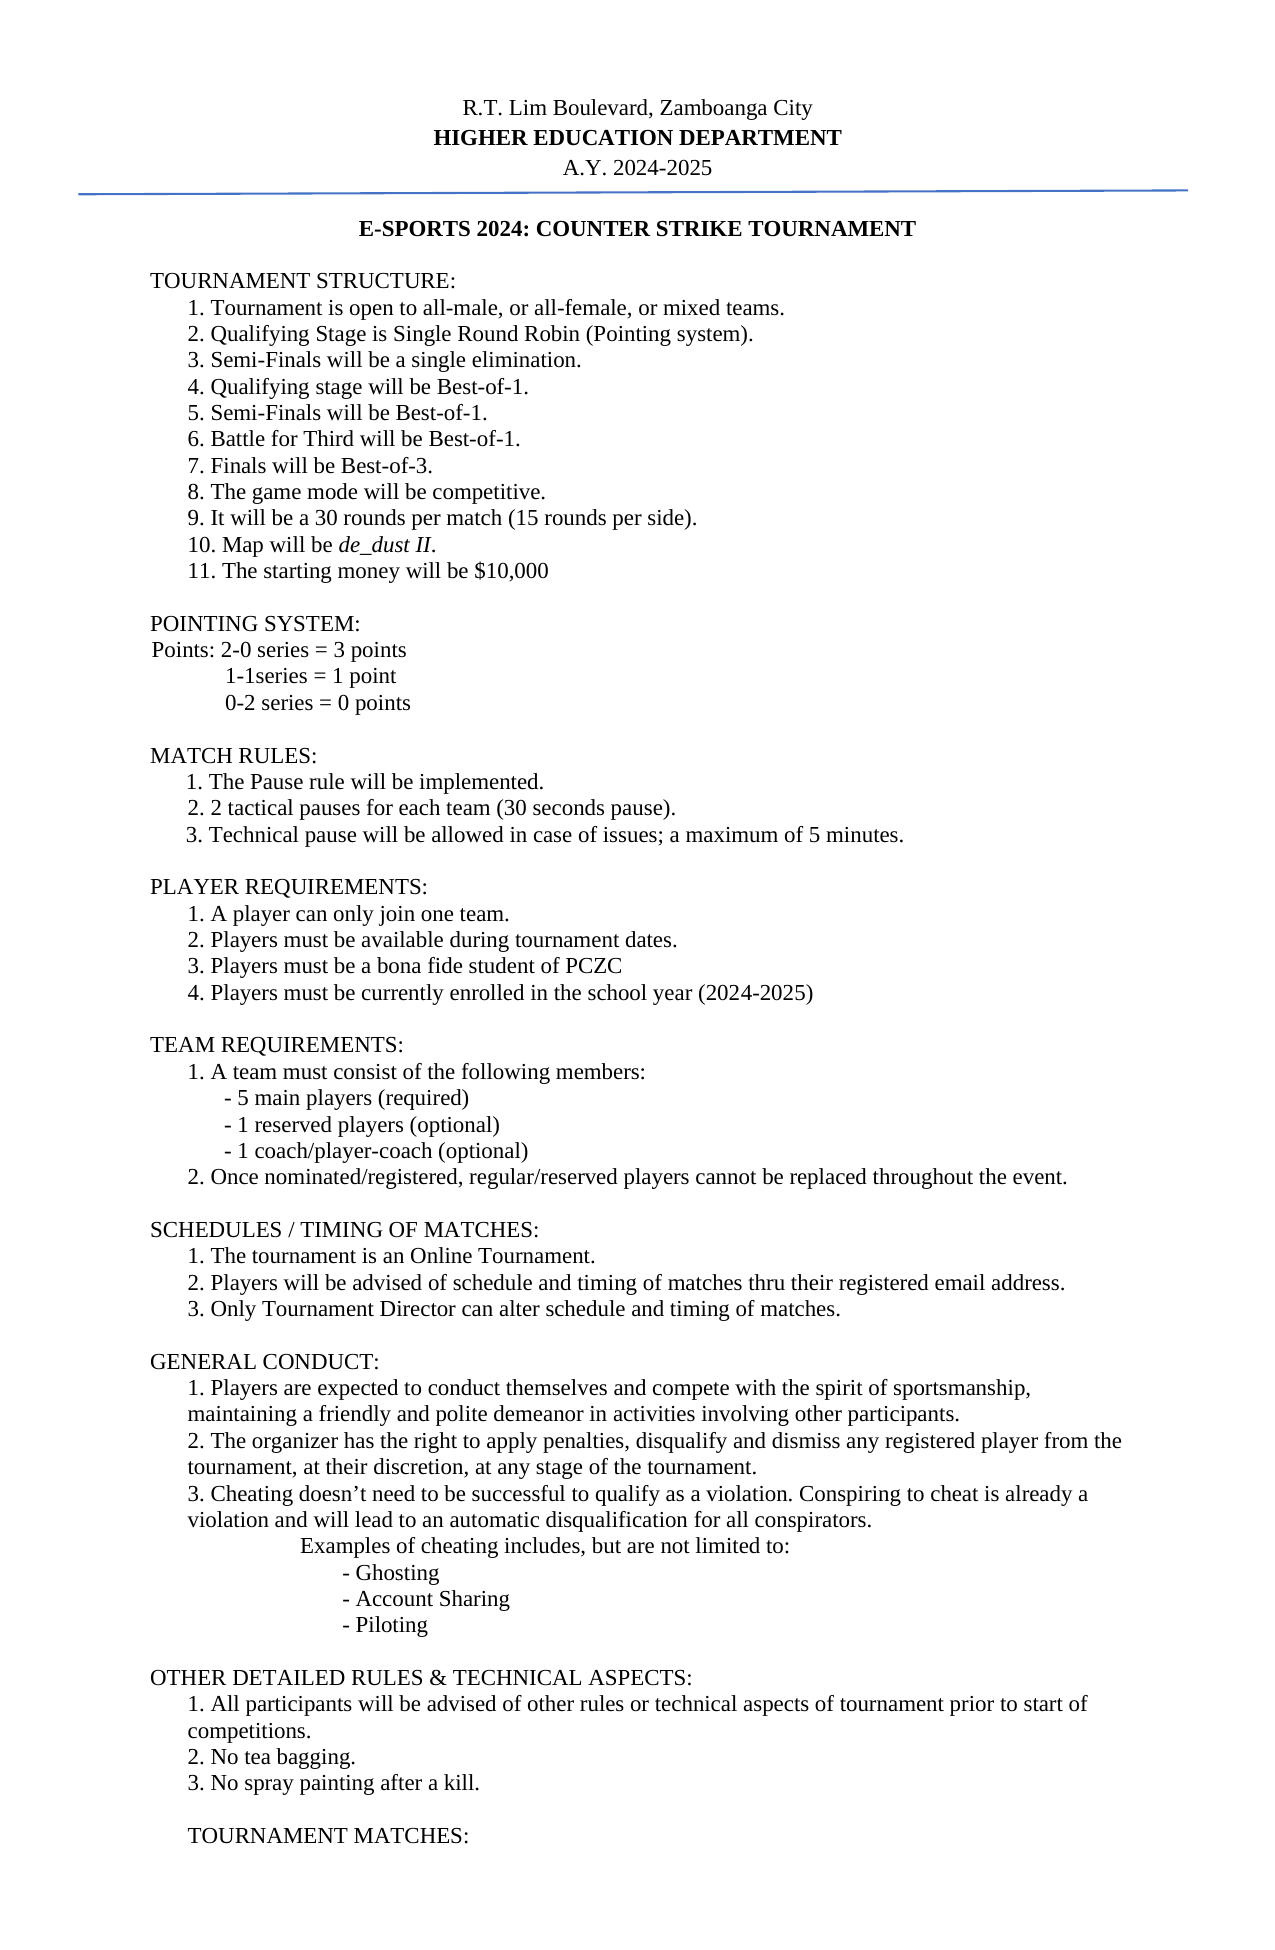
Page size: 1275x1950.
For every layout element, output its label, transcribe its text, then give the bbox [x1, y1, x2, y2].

text - Account Sharing [342, 1585, 1125, 1611]
text 7. Finals will be Best-of-3. [187, 452, 1125, 478]
text 1. Tournament is open to all-male, or all-female, or mixed teams. [187, 294, 1125, 320]
text 1. A team must consist of the following members: [187, 1058, 1125, 1084]
text 1. The tournament is an Online Tournament. [187, 1242, 1125, 1269]
text 1-1series = 1 point [150, 663, 1125, 689]
text MATCH RULES: [150, 742, 1125, 768]
text 2. Qualifying Stage is Single Round Robin (Pointing system). [187, 320, 1125, 346]
text E-SPORTS 2024: COUNTER STRIKE TOURNAMENT [150, 214, 1125, 241]
text GENERAL CONDUCT: [150, 1348, 1125, 1374]
text - Piloting [342, 1611, 1125, 1638]
text 1. The Pause rule will be implemented. [150, 768, 1125, 794]
text 2. No tea bagging. [187, 1743, 1125, 1769]
text A.Y. 2024-2025 [150, 154, 1125, 181]
text 2. Players will be advised of schedule and timing of matches thru their registered email address. [187, 1269, 1125, 1295]
text POINTING SYSTEM: [150, 610, 1125, 636]
text TOURNAMENT MATCHES: [187, 1822, 1125, 1848]
text 2. 2 tactical pauses for each team (30 seconds pause). [150, 794, 1125, 821]
text 3. Semi-Finals will be a single elimination. [187, 346, 1125, 373]
text 0-2 series = 0 points [150, 689, 1125, 715]
text 3. Technical pause will be allowed in case of issues; a maximum of 5 minutes. [150, 821, 1125, 847]
text TEAM REQUIREMENTS: [150, 1032, 1125, 1058]
text - 5 main players (required) [224, 1084, 1125, 1111]
text 6. Battle for Third will be Best-of-1. [187, 425, 1125, 452]
text - Ghosting [342, 1559, 1125, 1585]
text SCHEDULES / TIMING OF MATCHES: [150, 1216, 1125, 1242]
text Examples of cheating includes, but are not limited to: [300, 1532, 1125, 1559]
text 2. Once nominated/registered, regular/reserved players cannot be replaced throughout the event. [187, 1163, 1125, 1190]
text - 1 coach/player-coach (optional) [224, 1137, 1125, 1163]
text 11. The starting money will be $10,000 [187, 557, 1125, 583]
text 4. Qualifying stage will be Best-of-1. [187, 373, 1125, 399]
text 1. A player can only join one team. [187, 900, 1125, 926]
text 10. Map will be de_dust II. [187, 531, 1125, 557]
text 2. Players must be available during tournament dates. [187, 926, 1125, 952]
text PLAYER REQUIREMENTS: [150, 873, 1125, 900]
text HIGHER EDUCATION DEPARTMENT [150, 124, 1125, 150]
text 5. Semi-Finals will be Best-of-1. [187, 399, 1125, 425]
text Points: 2-0 series = 3 points [150, 636, 1125, 663]
text TOURNAMENT STRUCTURE: [150, 267, 1125, 294]
text - 1 reserved players (optional) [224, 1111, 1125, 1137]
text 3. Only Tournament Director can alter schedule and timing of matches. [187, 1295, 1125, 1321]
text 3. No spray painting after a kill. [187, 1769, 1125, 1796]
text 3. Cheating doesn’t need to be successful to qualify as a violation. Conspiring to cheat is already a violation and will lead to an automatic disqualification for all conspirators. [187, 1479, 1125, 1532]
text 2. The organizer has the right to apply penalties, disqualify and dismiss any registered player from the tournament, at their discretion, at any stage of the tournament. [187, 1427, 1125, 1479]
text OTHER DETAILED RULES & TECHNICAL ASPECTS: [150, 1664, 1125, 1690]
text 8. The game mode will be competitive. [187, 478, 1125, 504]
text 4. Players must be currently enrolled in the school year (2024-2025) [187, 979, 1125, 1005]
text 9. It will be a 30 rounds per match (15 rounds per side). [187, 504, 1125, 531]
text R.T. Lim Boulevard, Zamboanga City [150, 94, 1125, 120]
text 1. Players are expected to conduct themselves and compete with the spirit of sportsmanship, maintaining a friendly and polite demeanor in activities involving other participants. [187, 1374, 1125, 1427]
text 3. Players must be a bona fide student of PCZC [187, 952, 1125, 979]
text 1. All participants will be advised of other rules or technical aspects of tournament prior to start of competitions. [187, 1690, 1125, 1743]
